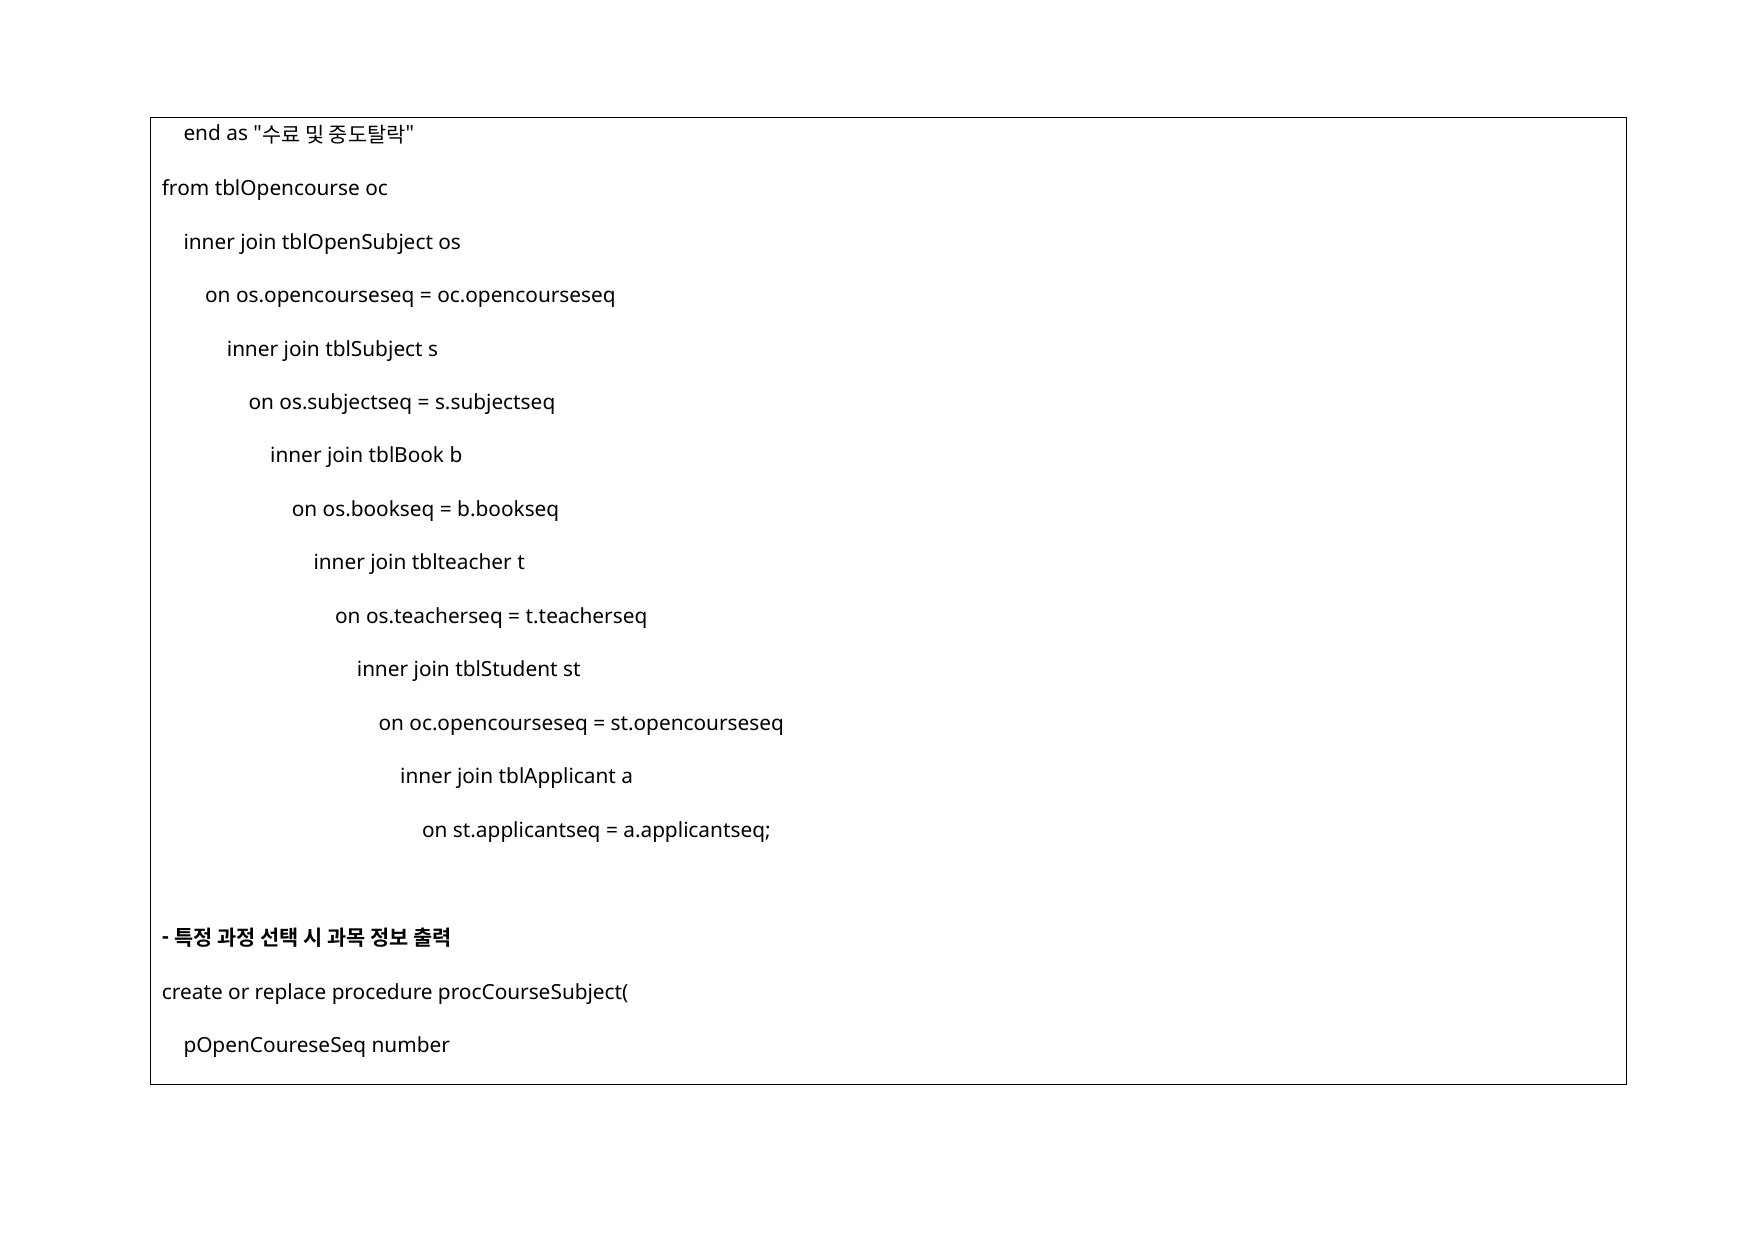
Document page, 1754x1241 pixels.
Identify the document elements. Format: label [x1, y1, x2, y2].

table_cell [151, 118, 1626, 1084]
